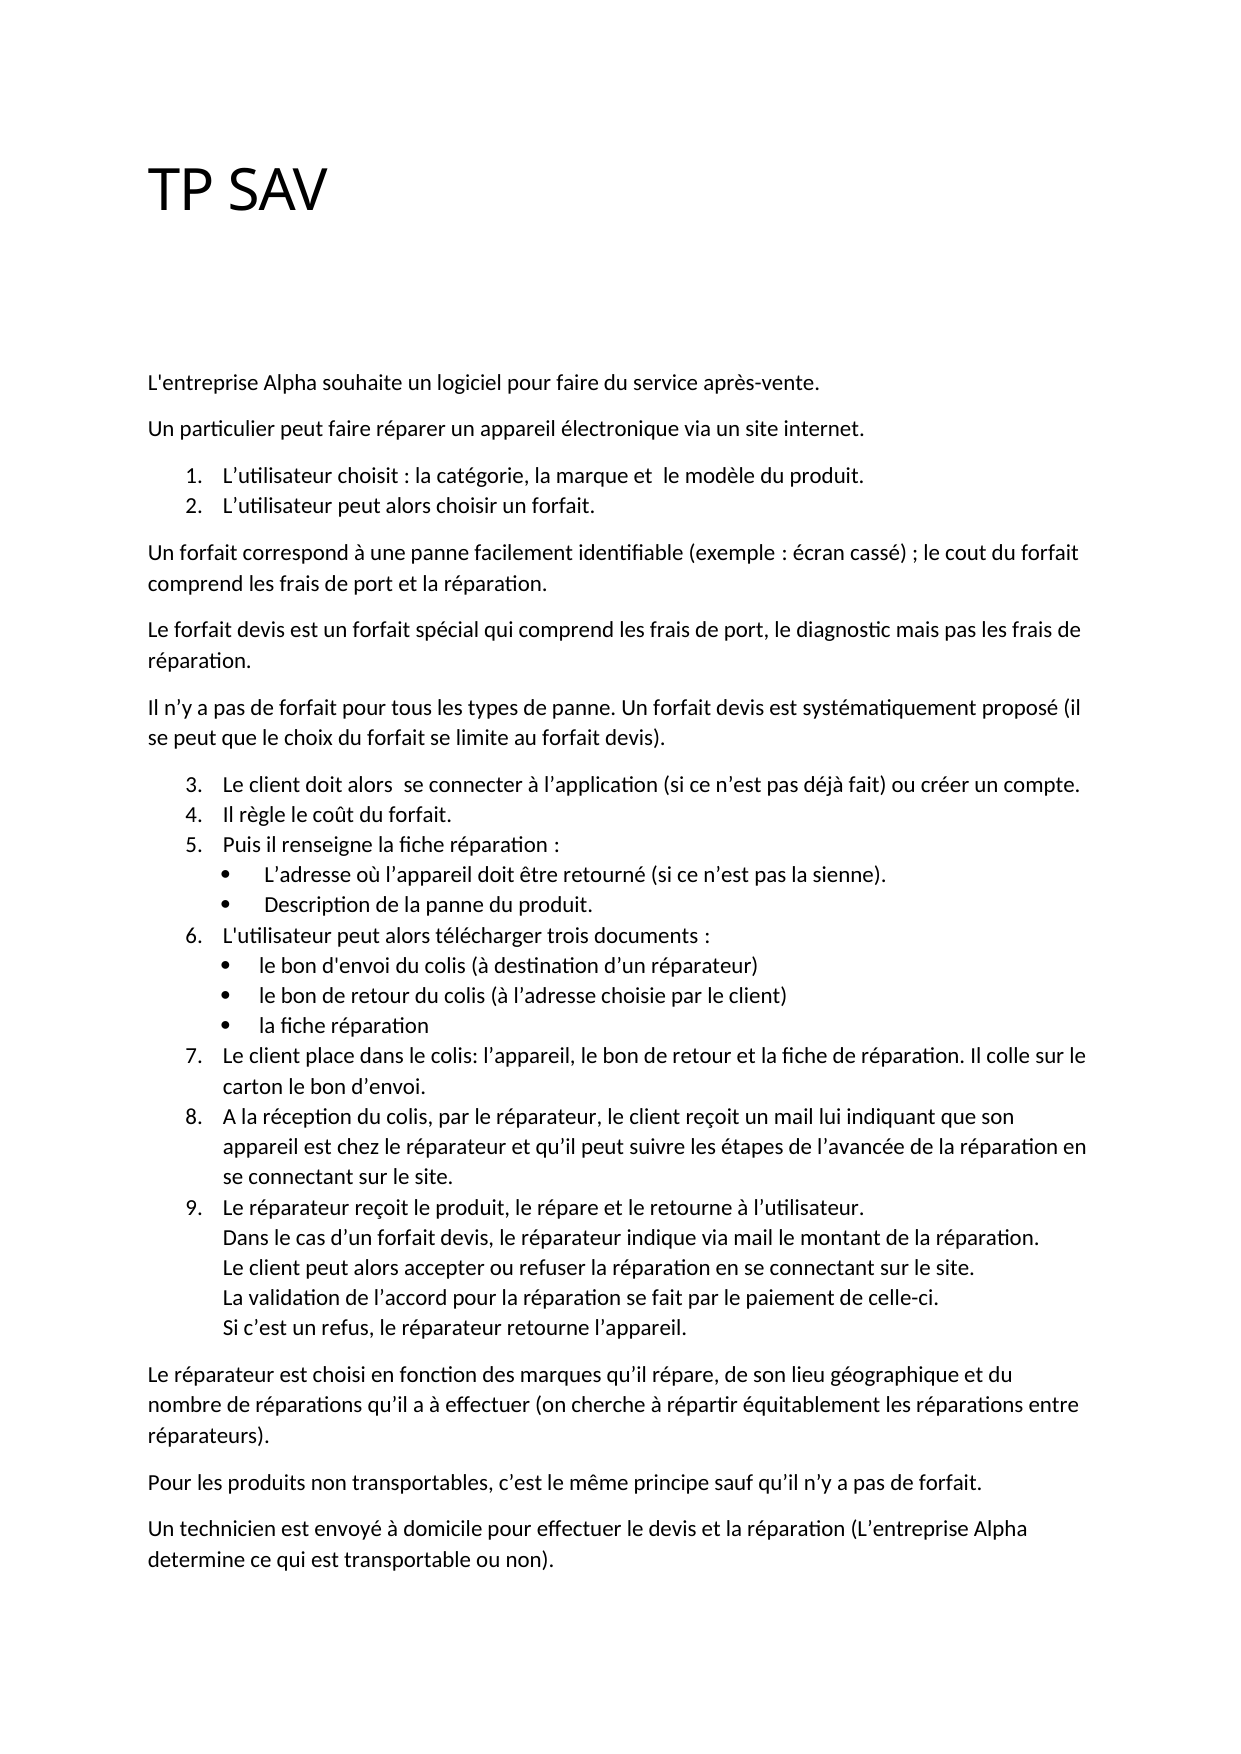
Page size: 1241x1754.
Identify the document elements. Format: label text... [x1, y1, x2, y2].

list Description de la panne du produit. [221, 891, 1093, 919]
list le bon d'envoi du colis (à destination d’un réparateur) [221, 951, 1093, 979]
text Pour les produits non transportables, c’est le même principe sauf qu’il n’y a pas de forfait. [148, 1468, 1093, 1496]
text L'entreprise Alpha souhaite un logiciel pour faire du service après-vente. [148, 368, 1093, 396]
list L’adresse où l’appareil doit être retourné (si ce n’est pas la sienne). [221, 860, 1093, 888]
list la fiche réparation [221, 1011, 1093, 1039]
list Si c’est un refus, le réparateur retourne l’appareil. [223, 1313, 1093, 1342]
list Le réparateur reçoit le produit, le répare et le retourne à l’utilisateur. [185, 1193, 1093, 1221]
list La validation de l’accord pour la réparation se fait par le paiement de celle-ci. [223, 1283, 1093, 1311]
text Il n’y a pas de forfait pour tous les types de panne. Un forfait devis est systématiquement proposé (il se peut que le choix du forfait se limite au forfait devis). [148, 693, 1093, 751]
list A la réception du colis, par le réparateur, le client reçoit un mail lui indiquant que son appareil est chez le réparateur et qu’il peut suivre les étapes de l’avancée de la réparation en se connectant sur le site. [185, 1102, 1093, 1191]
text Le réparateur est choisi en fonction des marques qu’il répare, de son lieu géographique et du nombre de réparations qu’il a à effectuer (on cherche à répartir équitablement les réparations entre réparateurs). [148, 1360, 1093, 1449]
list Le client doit alors se connecter à l’application (si ce n’est pas déjà fait) ou créer un compte. [185, 770, 1093, 798]
text Un particulier peut faire réparer un appareil électronique via un site internet. [148, 414, 1093, 443]
list Dans le cas d’un forfait devis, le réparateur indique via mail le montant de la réparation. [223, 1223, 1093, 1251]
list L'utilisateur peut alors télécharger trois documents : [185, 921, 1093, 949]
text Un technicien est envoyé à domicile pour effectuer le devis et la réparation (L’entreprise Alpha determine ce qui est transportable ou non). [148, 1514, 1093, 1573]
list Le client place dans le colis: l’appareil, le bon de retour et la fiche de réparation. Il colle sur le carton le bon d’envoi. [185, 1042, 1093, 1100]
list Le client peut alors accepter ou refuser la réparation en se connectant sur le site. [223, 1253, 1093, 1281]
title TP SAV [148, 148, 1093, 227]
text Le forfait devis est un forfait spécial qui comprend les frais de port, le diagnostic mais pas les frais de réparation. [148, 616, 1093, 674]
list le bon de retour du colis (à l’adresse choisie par le client) [221, 981, 1093, 1009]
list L’utilisateur peut alors choisir un forfait. [185, 492, 1093, 520]
text Un forfait correspond à une panne facilement identifiable (exemple : écran cassé) ; le cout du forfait comprend les frais de port et la réparation. [148, 538, 1093, 597]
list L’utilisateur choisit : la catégorie, la marque et le modèle du produit. [185, 461, 1093, 489]
list Puis il renseigne la fiche réparation : [185, 830, 1093, 858]
list Il règle le coût du forfait. [185, 800, 1093, 828]
